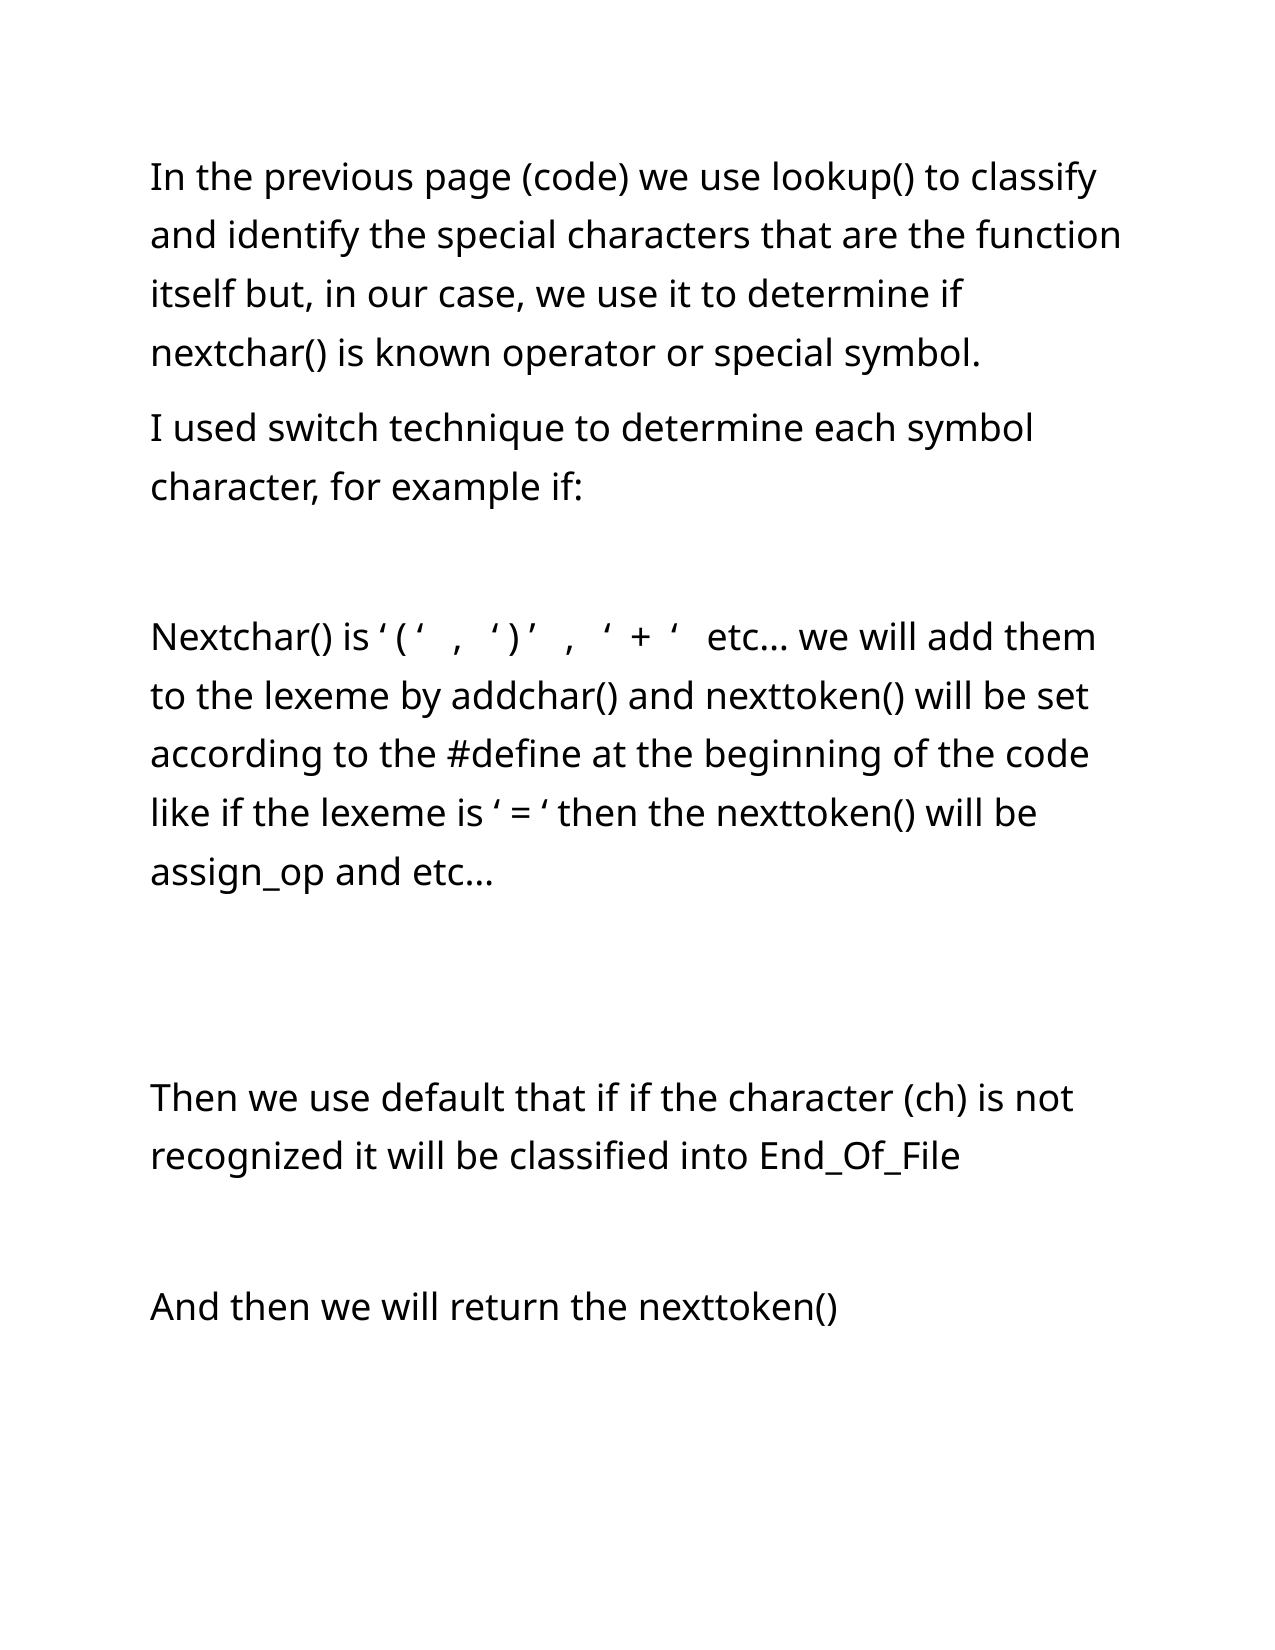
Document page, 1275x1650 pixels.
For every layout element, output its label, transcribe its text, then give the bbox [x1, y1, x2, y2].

text I used switch technique to determine each symbol character, for example if: [150, 401, 1125, 511]
text Then we use default that if if the character (ch) is not recognized it will be classified into End_Of_File [150, 1071, 1125, 1181]
text And then we will return the nexttoken() [150, 1280, 1125, 1331]
text Nextchar() is ‘ ( ‘ , ‘ ) ’ , ‘ + ‘ etc… we will add them to the lexeme by addchar() and nexttoken() will be set according to the #define at the beginning of the code like if the lexeme is ‘ = ‘ then the nexttoken() will be assign_op and etc… [150, 611, 1125, 896]
text In the previous page (code) we use lookup() to classify and identify the special characters that are the function itself but, in our case, we use it to determine if nextchar() is known operator or special symbol. [150, 150, 1125, 377]
